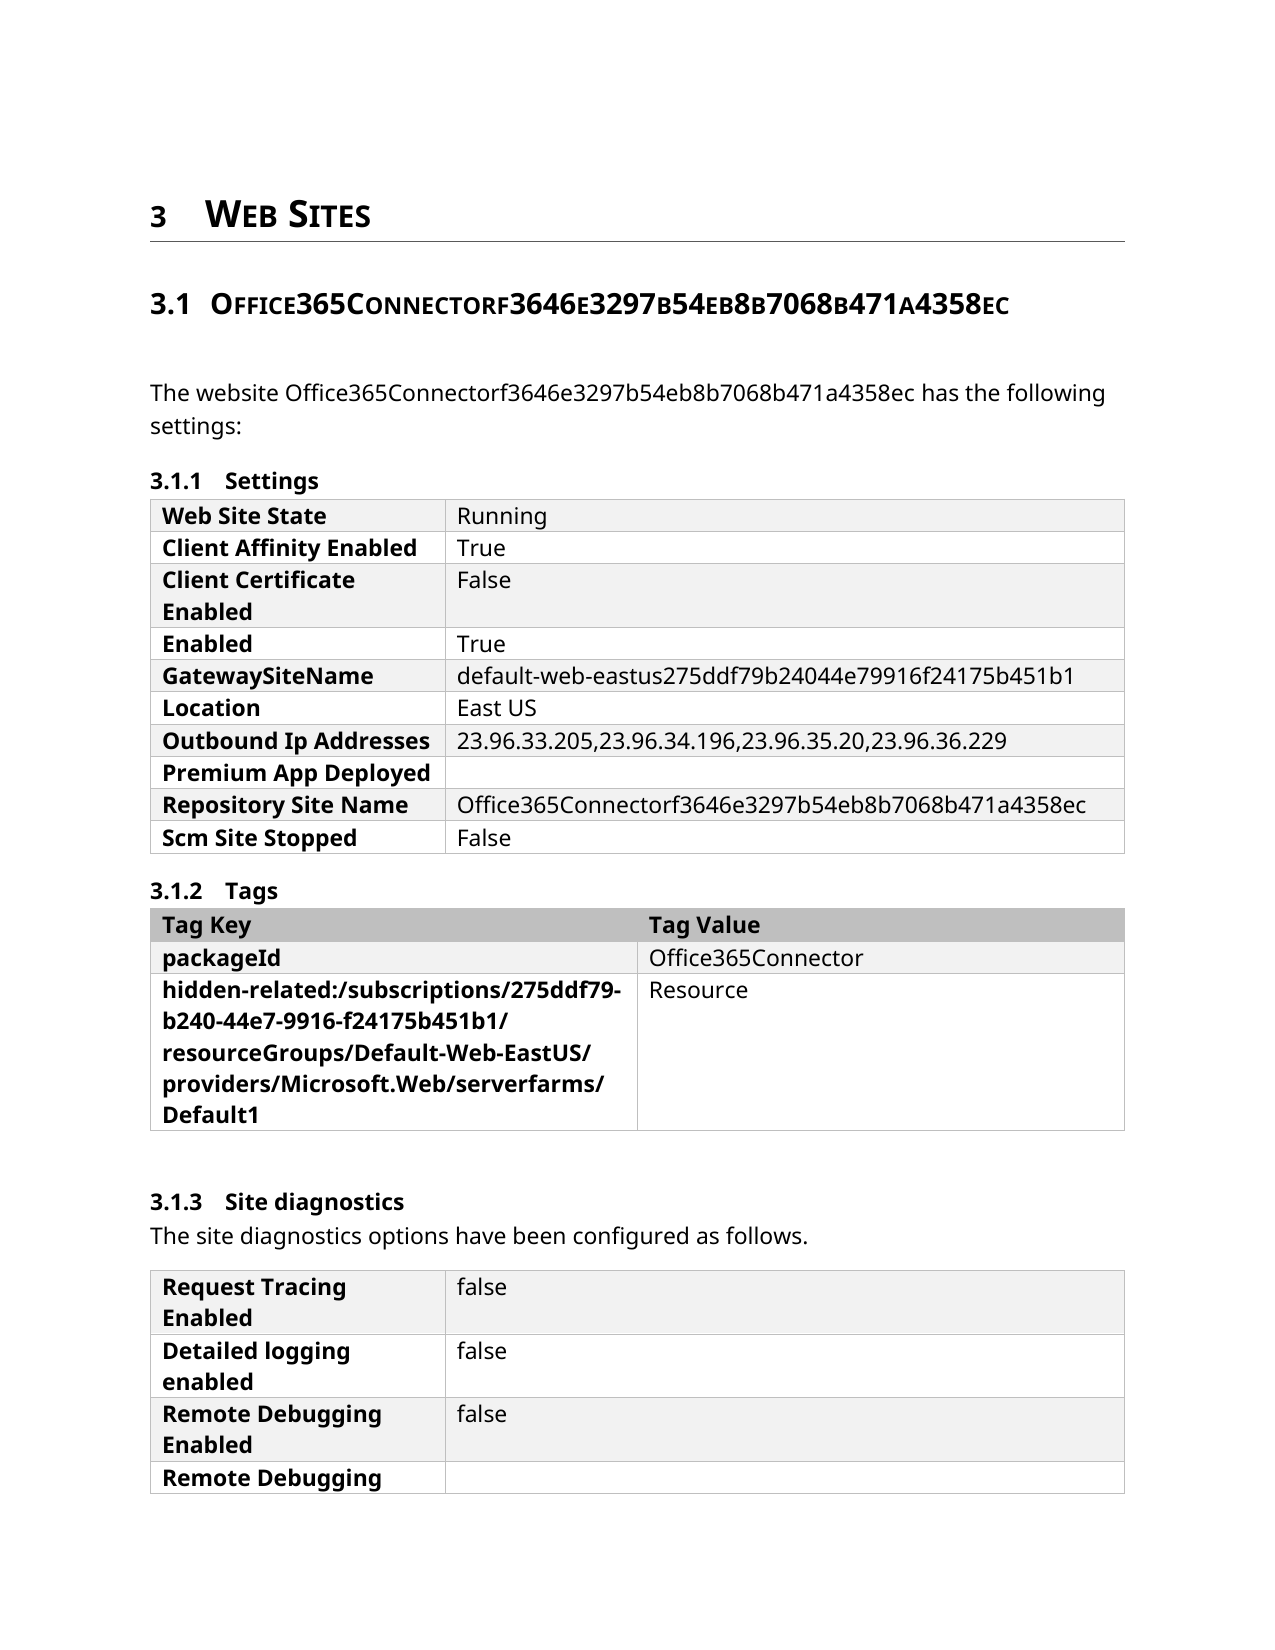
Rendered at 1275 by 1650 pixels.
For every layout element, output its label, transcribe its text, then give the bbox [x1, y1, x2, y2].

subtitle Web Sites [150, 187, 1125, 241]
